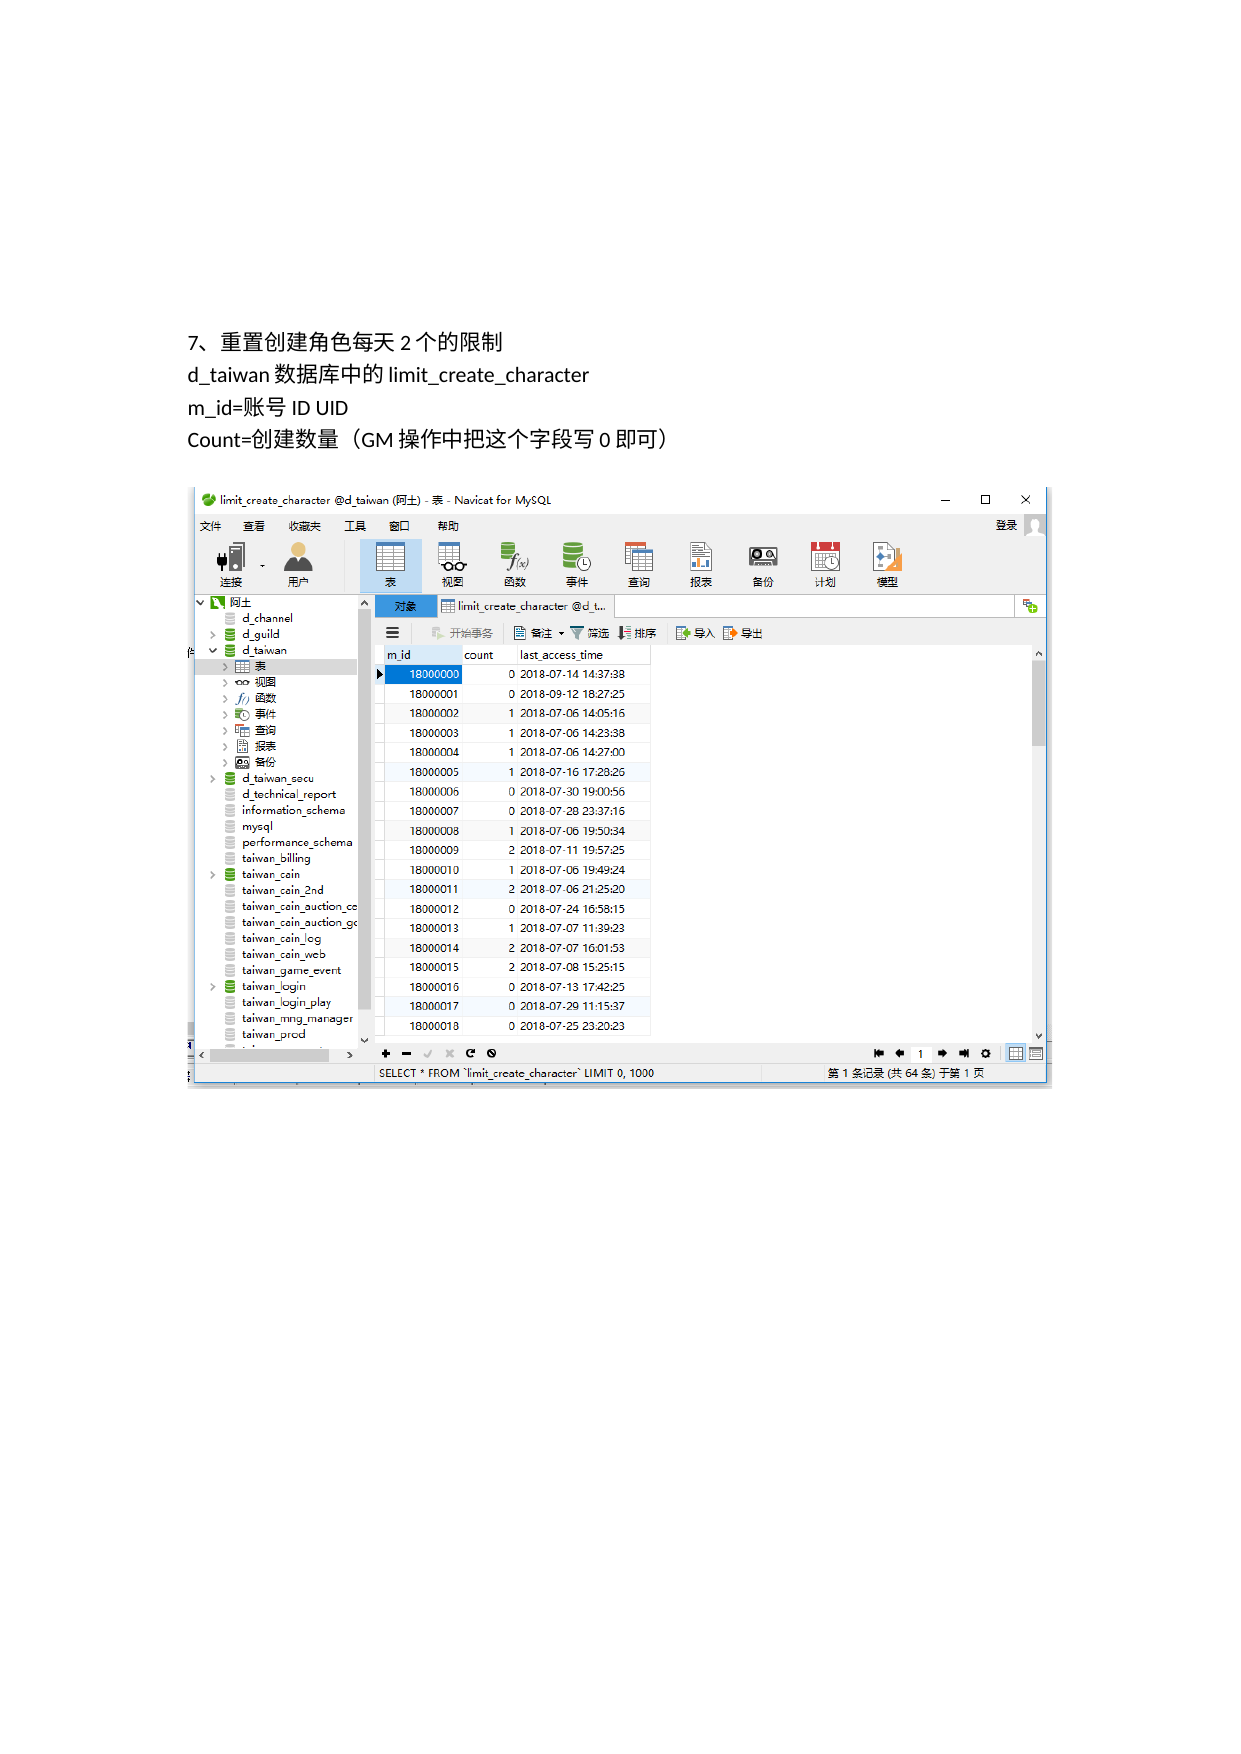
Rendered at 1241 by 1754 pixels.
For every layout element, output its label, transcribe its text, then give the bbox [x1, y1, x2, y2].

list m_id=账号ID UID [187, 389, 1053, 422]
picture [187, 487, 1053, 1089]
list Count=创建数量（GM操作中把这个字段写0即可） [187, 422, 1053, 454]
list d_taiwan数据库中的limit_create_character [187, 357, 1053, 389]
list 重置创建角色每天2个的限制 [187, 324, 1053, 357]
